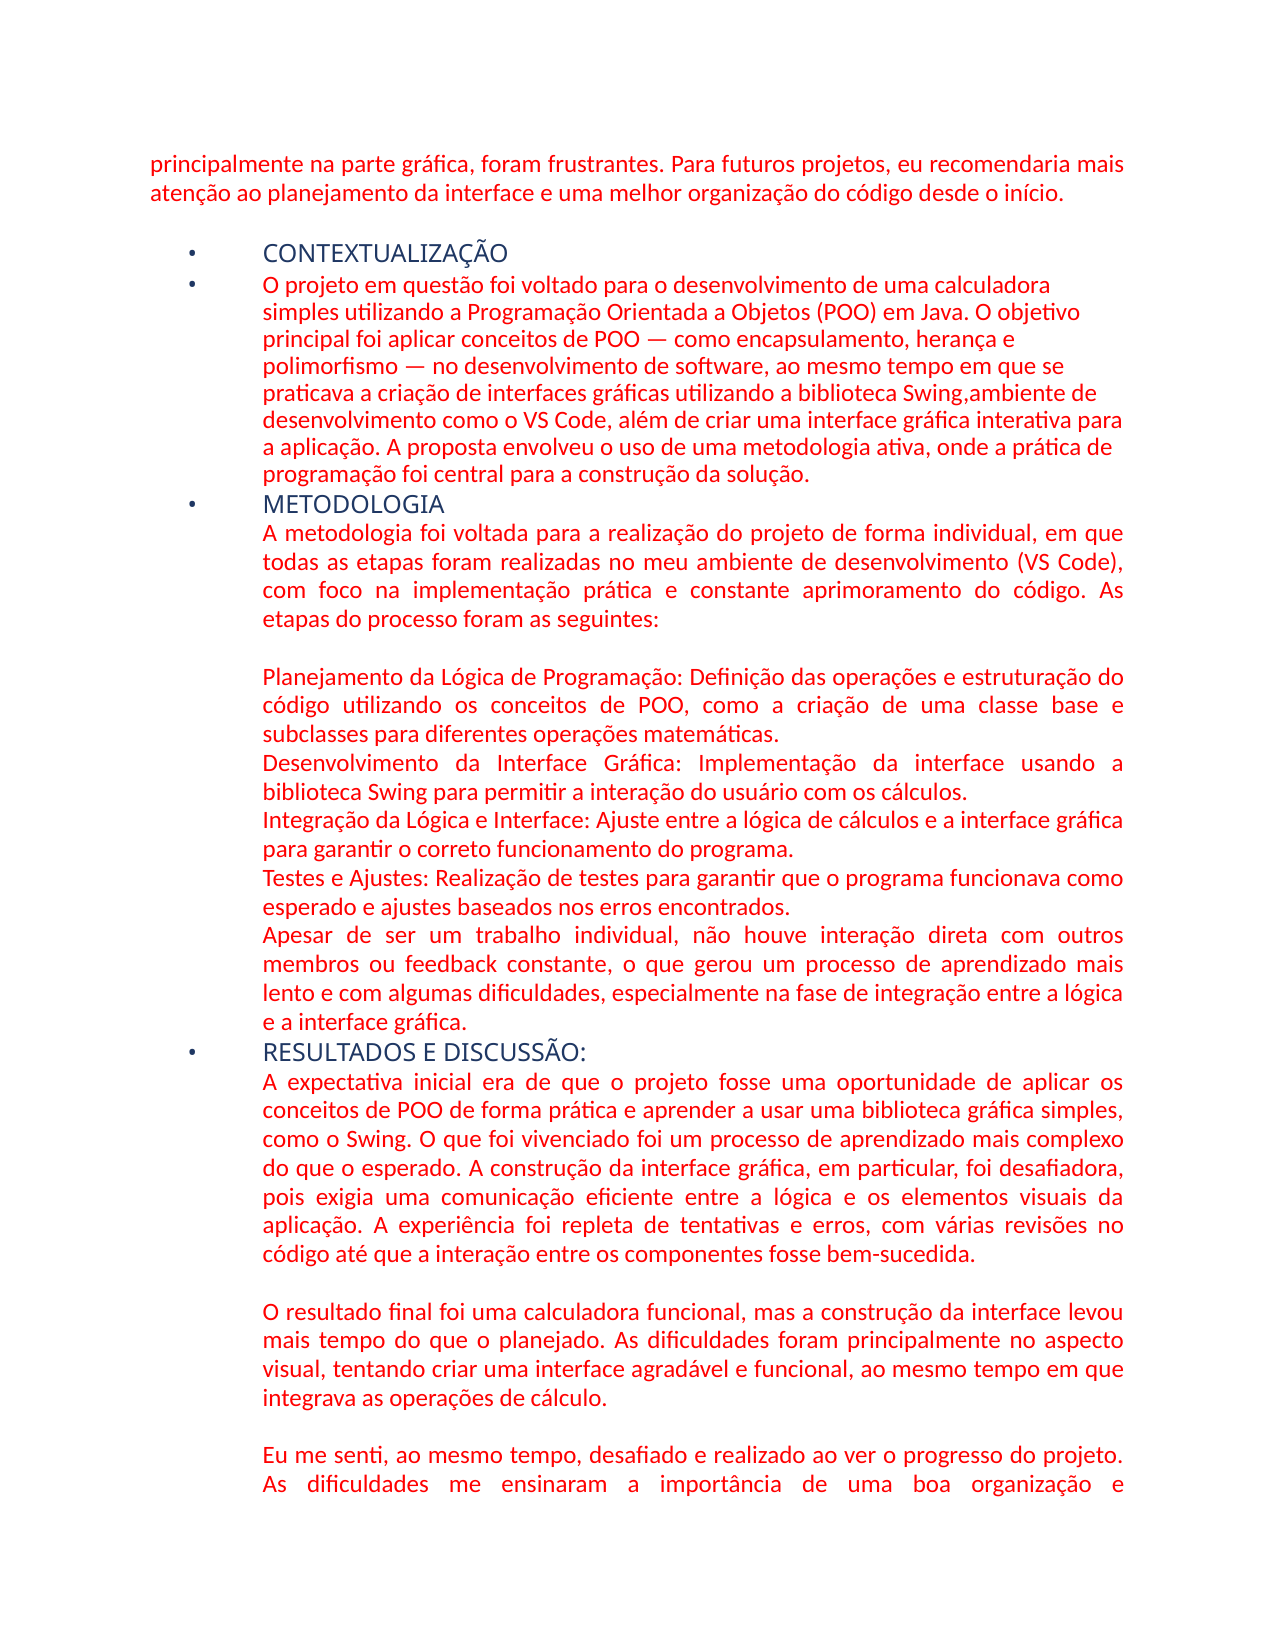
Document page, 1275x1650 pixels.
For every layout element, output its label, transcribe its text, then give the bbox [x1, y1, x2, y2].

list RESULTADOS E DISCUSSÃO: [187, 1040, 1125, 1067]
text A expectativa inicial era de que o projeto fosse uma oportunidade de aplicar os conceitos de POO de forma prática e aprender a usar uma biblioteca gráfica simples, como o Swing. O que foi vivenciado foi um processo de aprendizado mais complexo do que o esperado. A construção da interface gráfica, em particular, foi desafiadora, pois exigia uma comunicação eficiente entre a lógica e os elementos visuais da aplicação. A experiência foi repleta de tentativas e erros, com várias revisões no código até que a interação entre os componentes fosse bem-sucedida. [262, 1067, 1125, 1268]
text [150, 150, 1125, 207]
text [262, 1441, 1125, 1498]
list METODOLOGIA [187, 492, 1125, 518]
text Planejamento da Lógica de Programação: Definição das operações e estruturação do código utilizando os conceitos de POO, como a criação de uma classe base e subclasses para diferentes operações matemáticas. [262, 662, 1125, 748]
text Integração da Lógica e Interface: Ajuste entre a lógica de cálculos e a interface gráfica para garantir o correto funcionamento do programa. [262, 806, 1125, 863]
text Apesar de ser um trabalho individual, não houve interação direta com outros membros ou feedback constante, o que gerou um processo de aprendizado mais lento e com algumas dificuldades, especialmente na fase de integração entre a lógica e a interface gráfica. [262, 921, 1125, 1036]
text Testes e Ajustes: Realização de testes para garantir que o programa funcionava como esperado e ajustes baseados nos erros encontrados. [262, 863, 1125, 921]
list CONTEXTUALIZAÇÃO [187, 240, 1125, 267]
list O projeto em questão foi voltado para o desenvolvimento de uma calculadora simples utilizando a Programação Orientada a Objetos (POO) em Java. O objetivo principal foi aplicar conceitos de POO — como encapsulamento, herança e polimorfismo — no desenvolvimento de software, ao mesmo tempo em que se praticava a criação de interfaces gráficas utilizando a biblioteca Swing,ambiente de desenvolvimento como o VS Code, além de criar uma interface gráfica interativa para a aplicação. A proposta envolveu o uso de uma metodologia ativa, onde a prática de programação foi central para a construção da solução. [187, 272, 1125, 487]
text Desenvolvimento da Interface Gráfica: Implementação da interface usando a biblioteca Swing para permitir a interação do usuário com os cálculos. [262, 748, 1125, 806]
text O resultado final foi uma calculadora funcional, mas a construção da interface levou mais tempo do que o planejado. As dificuldades foram principalmente no aspecto visual, tentando criar uma interface agradável e funcional, ao mesmo tempo em que integrava as operações de cálculo. [262, 1297, 1125, 1412]
text A metodologia foi voltada para a realização do projeto de forma individual, em que todas as etapas foram realizadas no meu ambiente de desenvolvimento (VS Code), com foco na implementação prática e constante aprimoramento do código. As etapas do processo foram as seguintes: [262, 518, 1125, 633]
